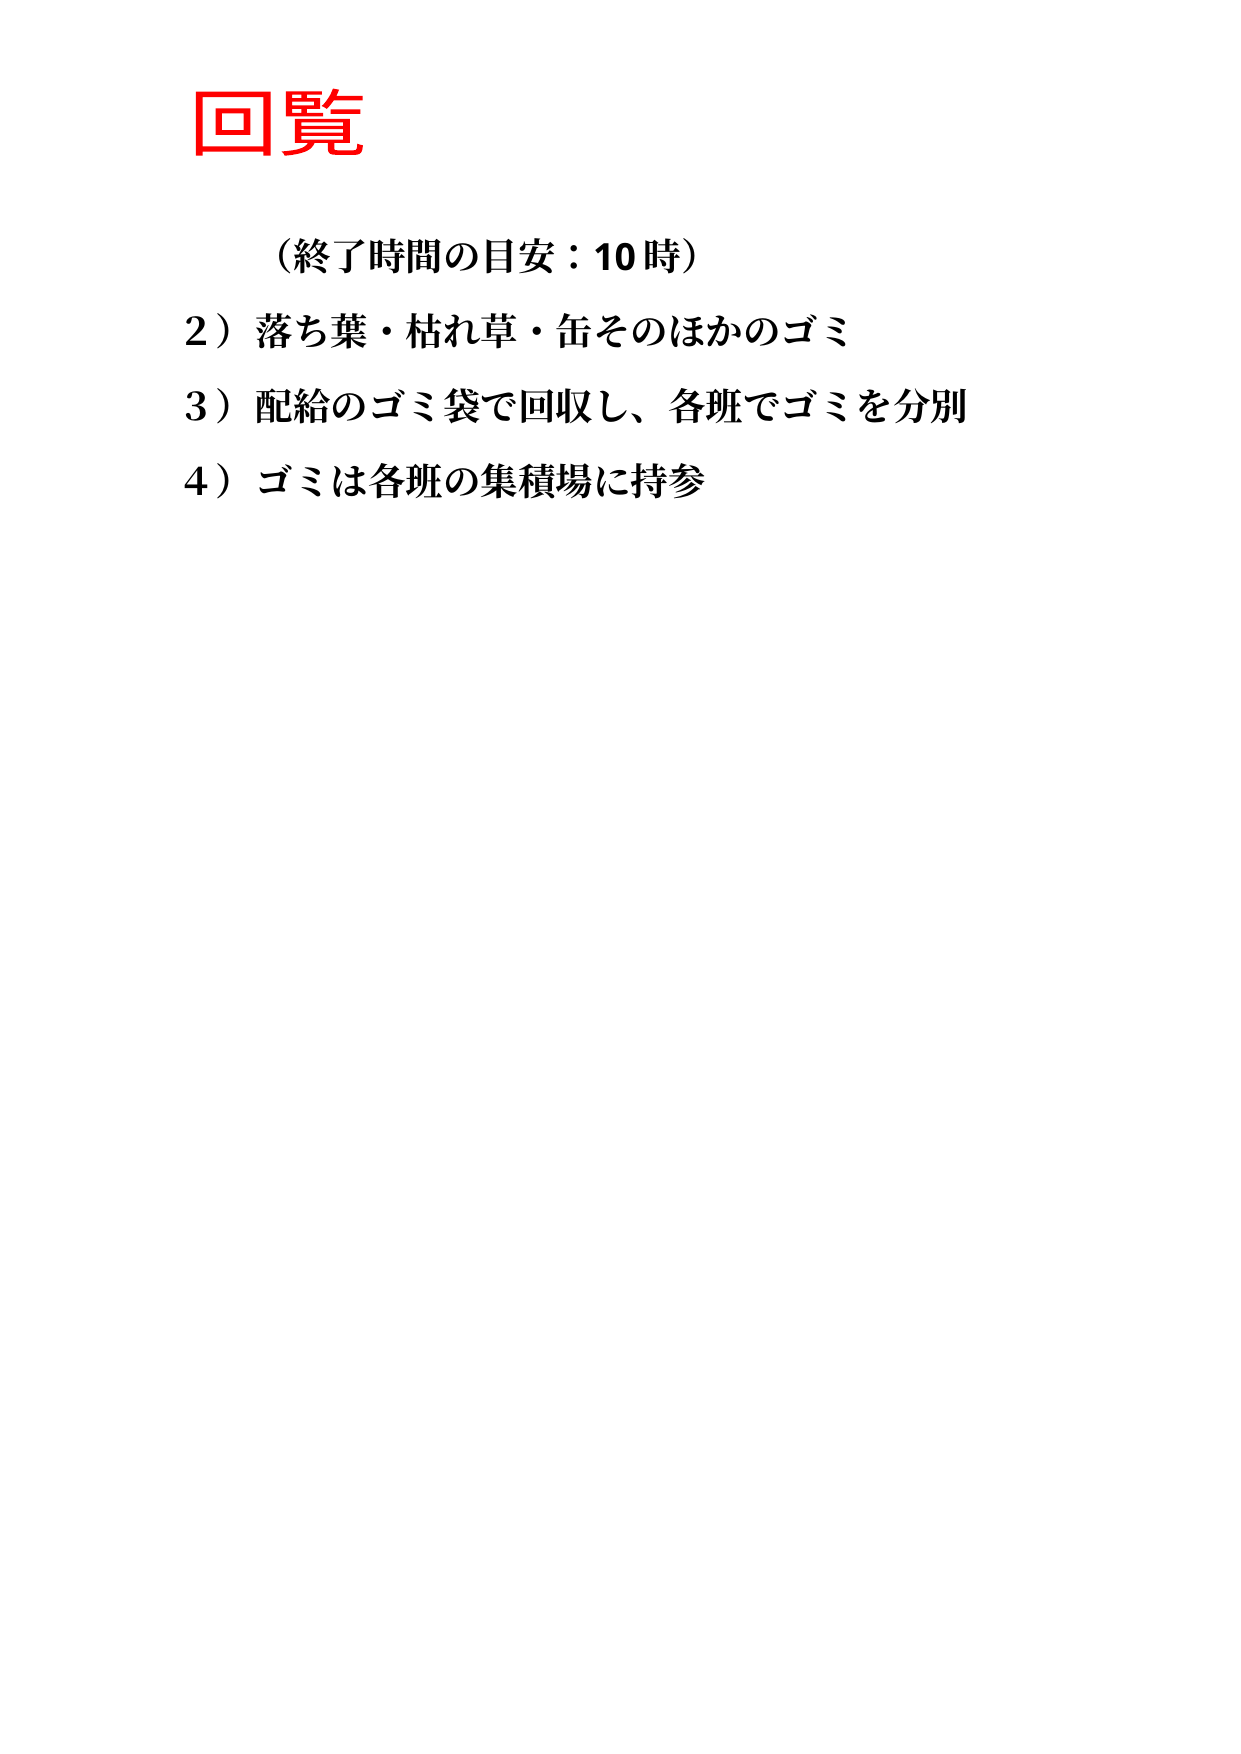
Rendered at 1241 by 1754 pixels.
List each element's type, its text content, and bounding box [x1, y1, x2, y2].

list ゴミは各班の集積場に持参 [177, 442, 1063, 517]
list （終了時間の目安：10時） [255, 217, 1063, 292]
list 落ち葉・枯れ草・缶そのほかのゴミ [177, 292, 1063, 367]
list 配給のゴミ袋で回収し、各班でゴミを分別 [177, 367, 1063, 442]
